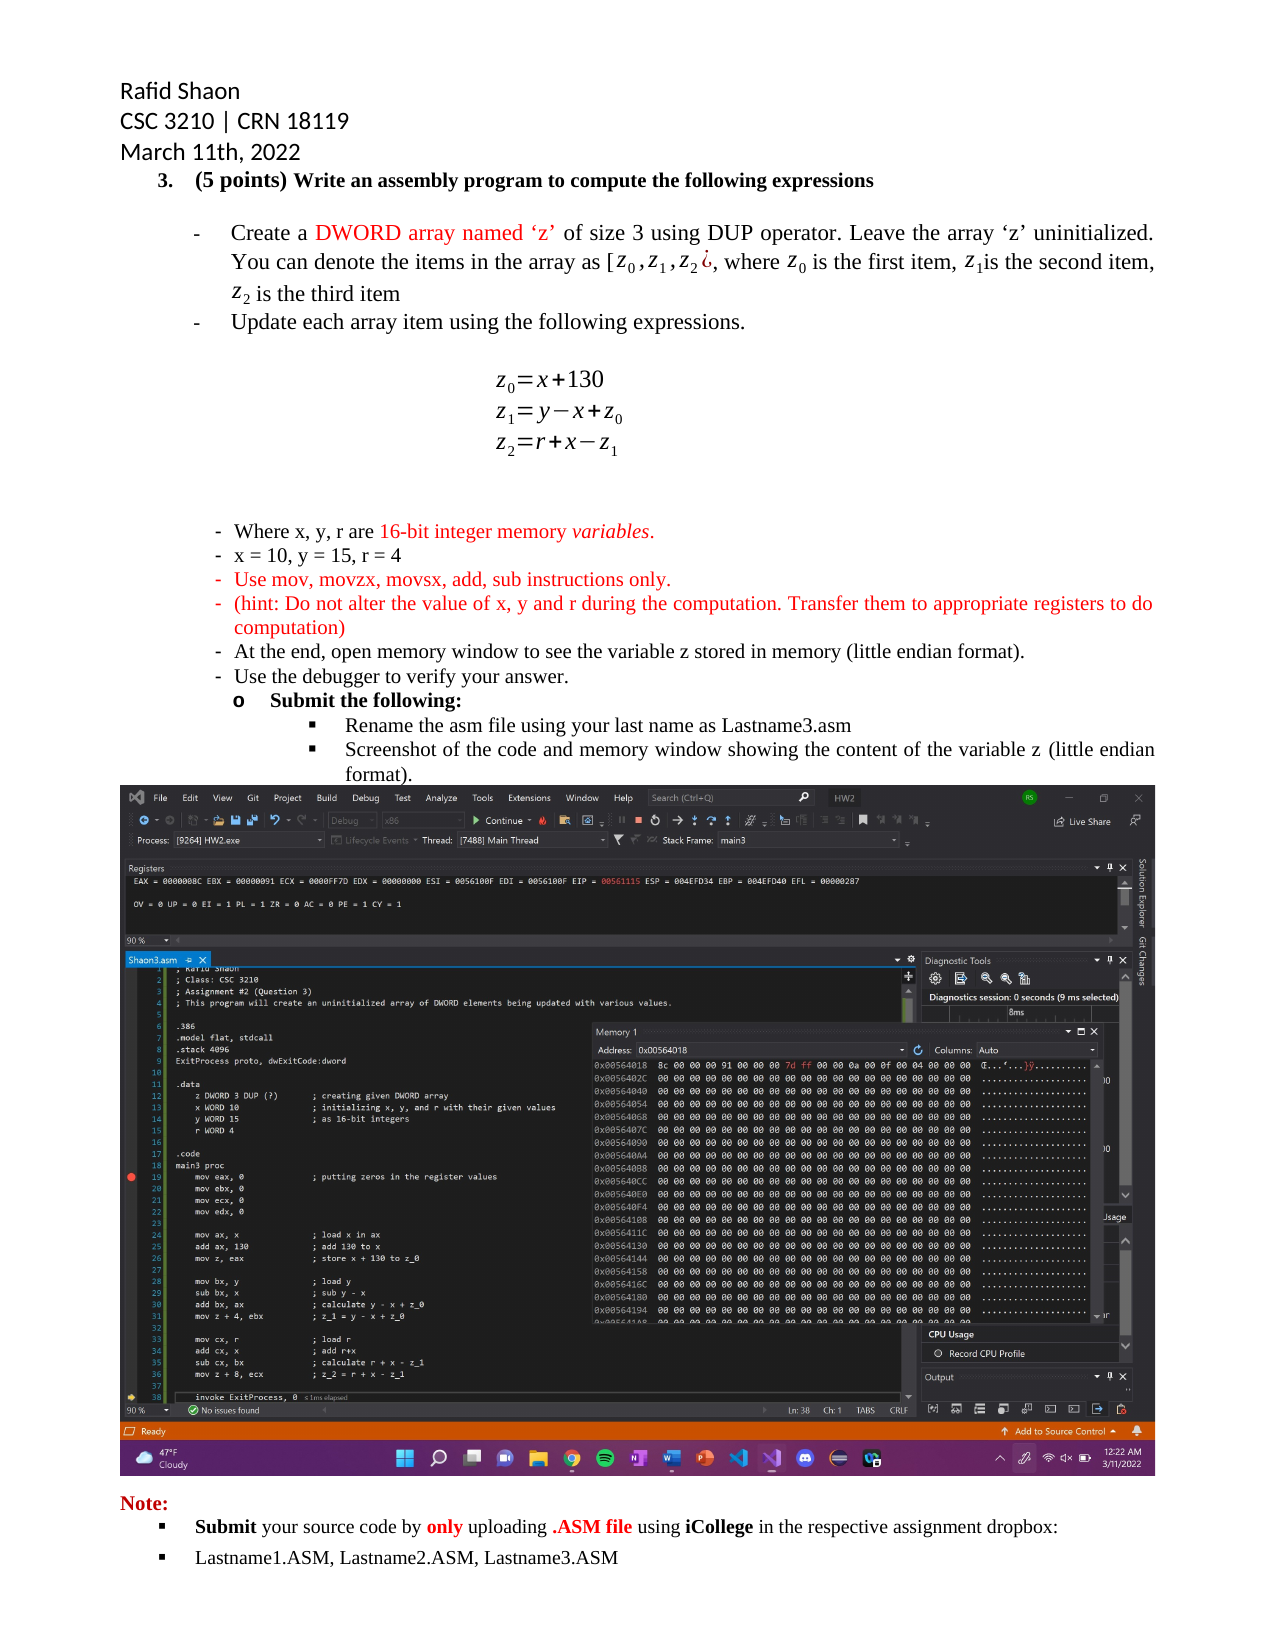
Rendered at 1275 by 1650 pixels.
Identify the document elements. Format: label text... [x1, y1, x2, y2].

list (hint: Do not alter the value of x, y and r during the computation. Transfer them to appropriate registers to do computation) [214, 591, 1155, 639]
text Note: [120, 1491, 1155, 1515]
list Where x, y, r are 16-bit integer memory variables. [214, 518, 1155, 543]
list Create a DWORD array named ‘z’ of size 3 using DUP operator. Leave the array ‘z’ uninitialized. You can denote the items in the array as [, where is the first item, is the second item, is the third item [193, 219, 1155, 308]
list Rename the asm file using your last name as Lastname3.asm [307, 713, 1155, 737]
list (5 points) Write an assembly program to compute the following expressions [157, 167, 1155, 193]
picture [120, 785, 1155, 1476]
list Submit the following: [232, 688, 1155, 713]
list Submit your source code by only uploading .ASM file using iCollege in the respective assignment dropbox: [157, 1515, 1155, 1538]
list Update each array item using the following expressions. [193, 308, 1155, 335]
list Use the debugger to verify your answer. [214, 663, 1155, 688]
list Screenshot of the code and memory window showing the content of the variable z (little endian format). [307, 737, 1155, 785]
list At the end, open memory window to see the variable z stored in memory (little endian format). [214, 639, 1155, 663]
list Lastname1.ASM, Lastname2.ASM, Lastname3.ASM [157, 1538, 1155, 1569]
list x = 10, y = 15, r = 4 [214, 543, 1155, 567]
list Use mov, movzx, movsx, add, sub instructions only. [214, 567, 1155, 591]
